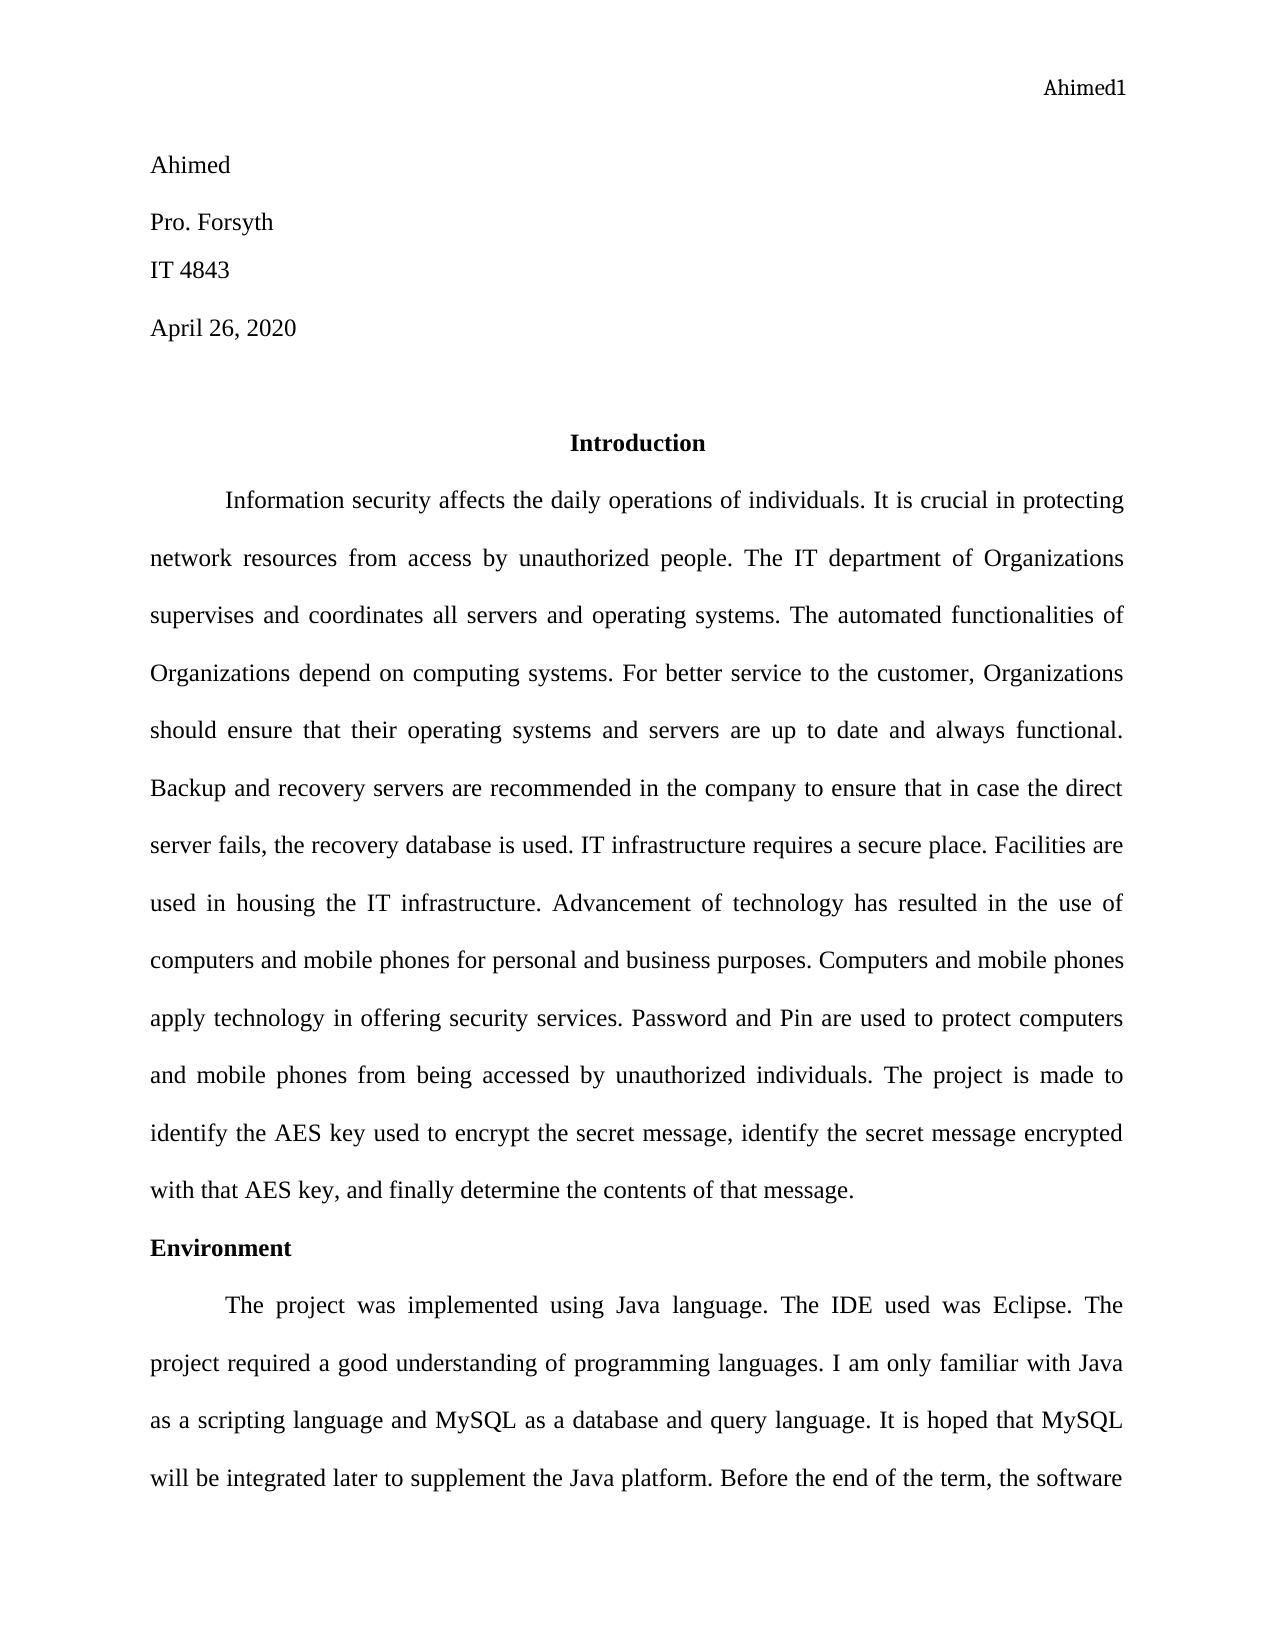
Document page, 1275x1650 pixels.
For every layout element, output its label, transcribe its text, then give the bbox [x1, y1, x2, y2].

text Introduction [150, 428, 1125, 456]
text Pro. Forsyth [150, 207, 1125, 236]
text IT 4843 [150, 255, 1125, 284]
text Environment [150, 1233, 1125, 1261]
text Ahimed [150, 150, 1125, 179]
text Information security affects the daily operations of individuals. It is crucial in protecting network resources from access by unauthorized people. The IT department of Organizations supervises and coordinates all servers and operating systems. The automated functionalities of Organizations depend on computing systems. For better service to the customer, Organizations should ensure that their operating systems and servers are up to date and always functional. Backup and recovery servers are recommended in the company to ensure that in case the direct server fails, the recovery database is used. IT infrastructure requires a secure place. Facilities are used in housing the IT infrastructure. Advancement of technology has resulted in the use of computers and mobile phones for personal and business purposes. Computers and mobile phones apply technology in offering security services. Password and Pin are used to protect computers and mobile phones from being accessed by unauthorized individuals. The project is made to identify the AES key used to encrypt the secret message, identify the secret message encrypted with that AES key, and finally determine the contents of that message. [150, 485, 1125, 1204]
text April 26, 2020 [150, 313, 1125, 341]
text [150, 1290, 1125, 1491]
